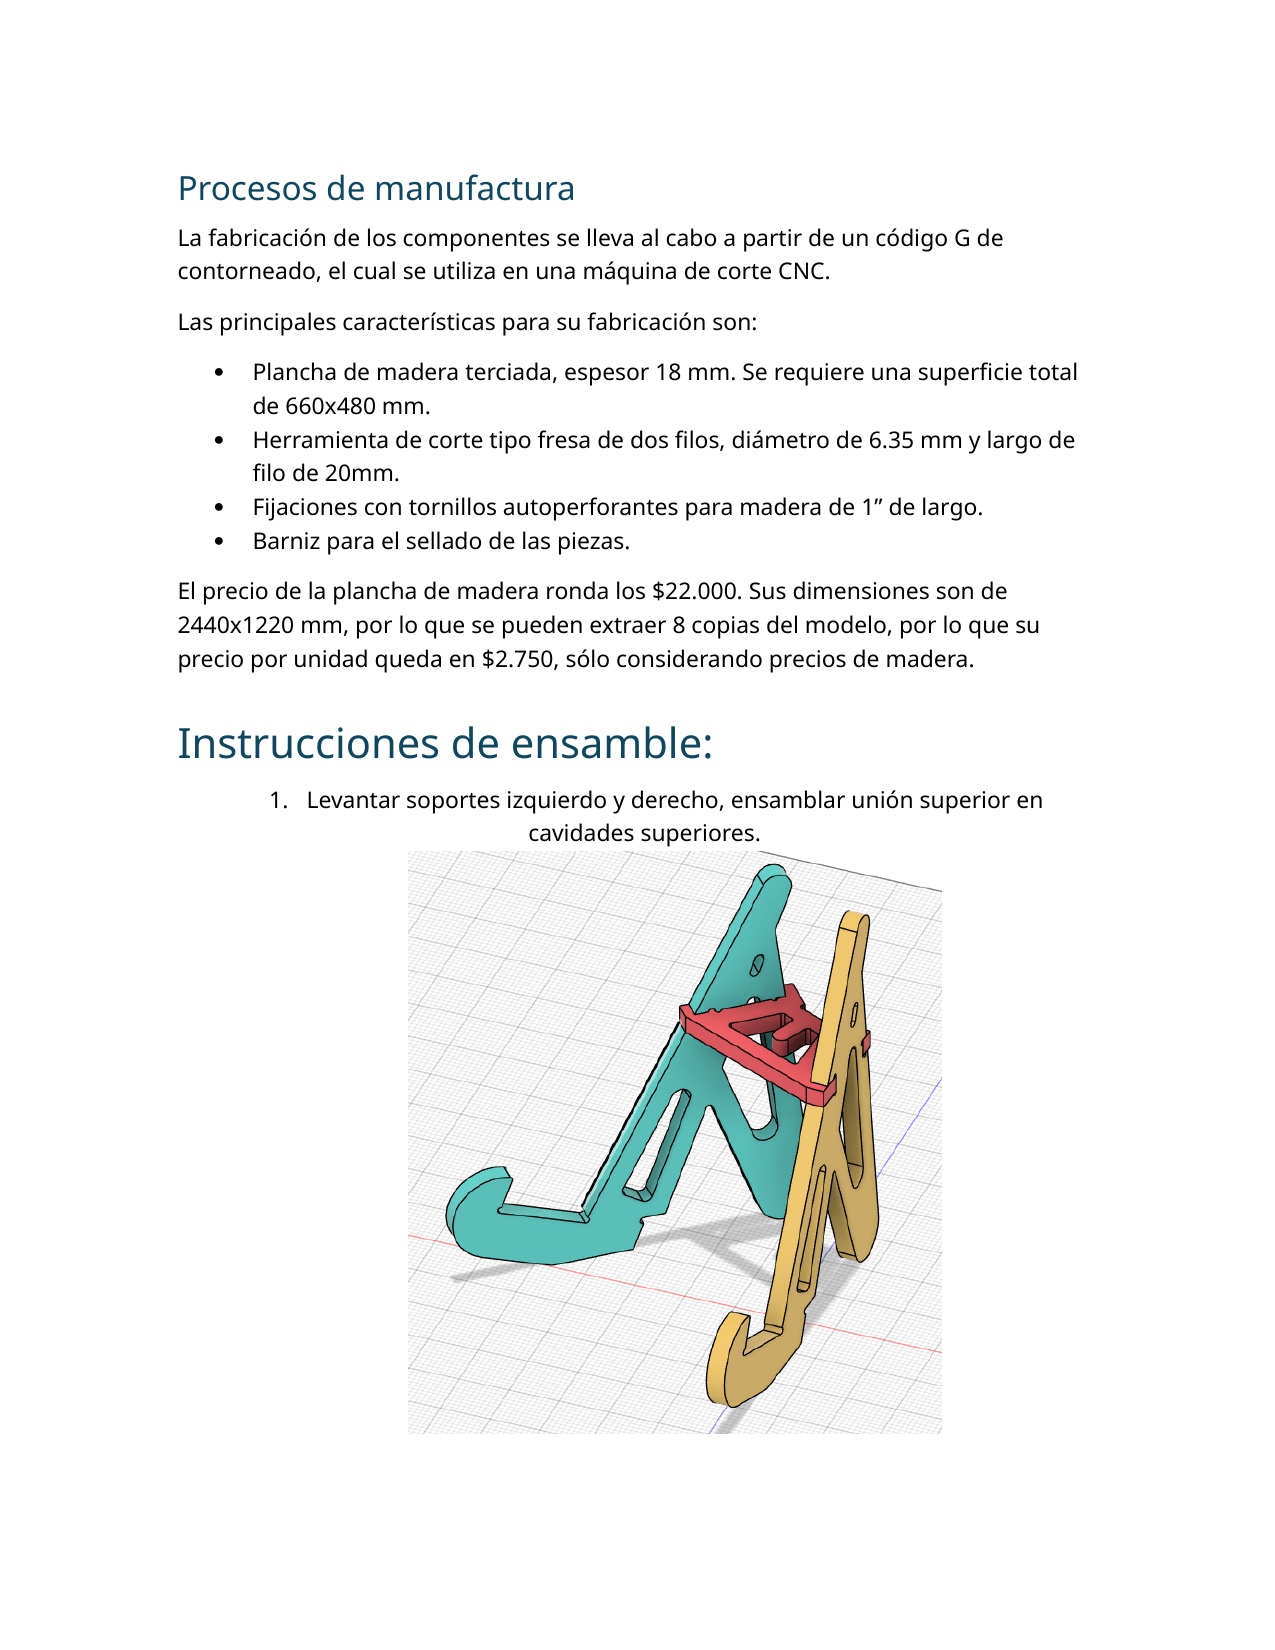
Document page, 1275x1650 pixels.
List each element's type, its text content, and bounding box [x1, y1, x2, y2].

picture [408, 851, 942, 1434]
text El precio de la plancha de madera ronda los $22.000. Sus dimensiones son de 2440x1220 mm, por lo que se pueden extraer 8 copias del modelo, por lo que su precio por unidad queda en $2.750, sólo considerando precios de madera. [177, 575, 1098, 674]
list Plancha de madera terciada, espesor 18 mm. Se requiere una superficie total de 660x480 mm. [215, 356, 1098, 421]
text La fabricación de los componentes se lleva al cabo a partir de un código G de contorneado, el cual se utiliza en una máquina de corte CNC. [177, 222, 1098, 287]
list Barniz para el sellado de las piezas. [215, 525, 1098, 556]
text Las principales características para su fabricación son: [177, 306, 1098, 337]
subtitle Instrucciones de ensamble: [177, 714, 1098, 771]
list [215, 784, 1098, 1440]
subtitle Procesos de manufactura [177, 164, 1098, 210]
list Herramienta de corte tipo fresa de dos filos, diámetro de 6.35 mm y largo de filo de 20mm. [215, 424, 1098, 489]
list Fijaciones con tornillos autoperforantes para madera de 1” de largo. [215, 491, 1098, 522]
